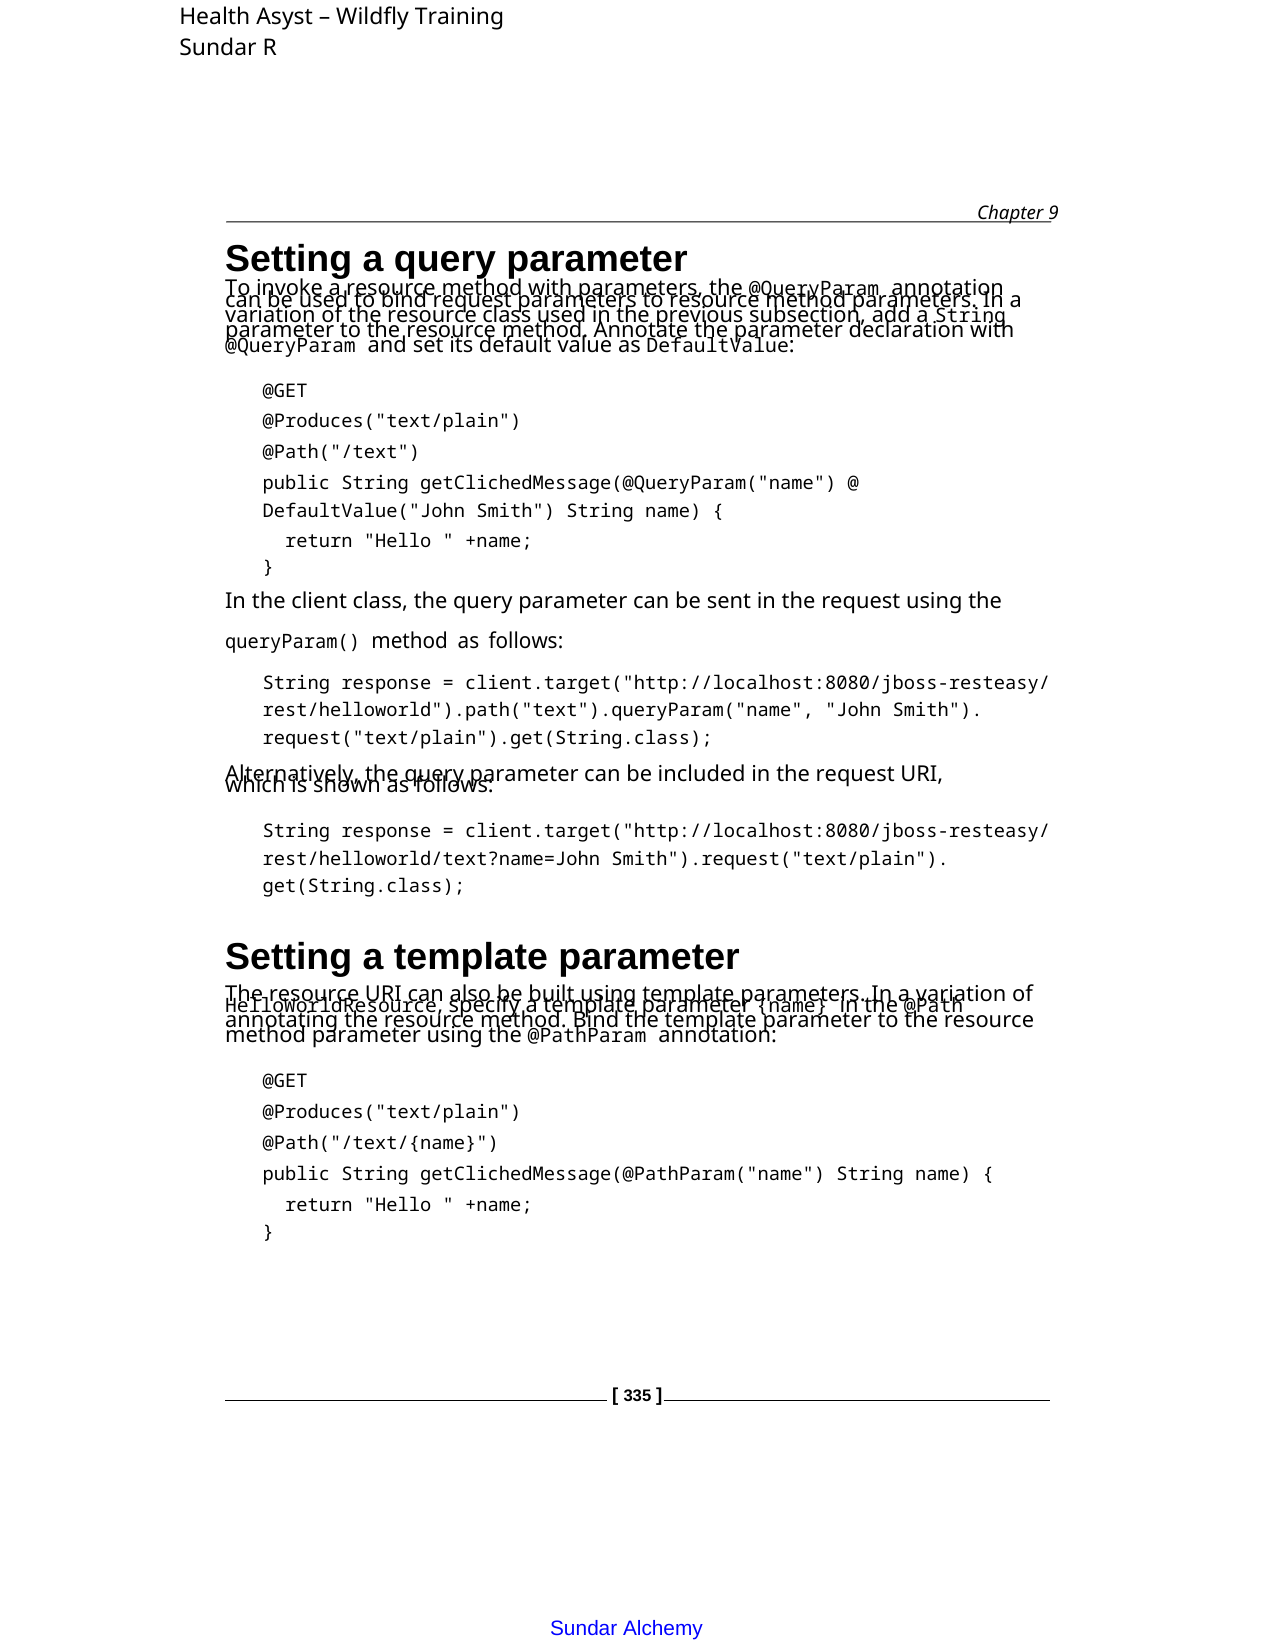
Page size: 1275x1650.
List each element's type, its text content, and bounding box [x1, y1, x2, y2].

text @GET [262, 377, 1096, 403]
subtitle Alternatively, the query parameter can be included in the request URI, which is shown as follows: [225, 769, 996, 799]
text String response = client.target("http://localhost:8080/jboss-resteasy/ rest/helloworld/text?name=John Smith").request("text/plain"). get(String.class); [262, 818, 1050, 898]
text @Produces("text/plain") @Path("/text/{name}") [262, 1098, 523, 1154]
text @Produces("text/plain") @Path("/text") [262, 407, 523, 464]
text Chapter 9 [977, 189, 1096, 227]
text return "Hello " +name; [285, 528, 1096, 553]
subtitle Setting a query parameter [225, 237, 692, 280]
text @GET [262, 1068, 1096, 1093]
text public String getClichedMessage(@QueryParam("name") @ DefaultValue("John Smith") String name) { [262, 469, 859, 523]
subtitle To invoke a resource method with parameters, the @QueryParam annotation can be used to bind request parameters to resource method parameters. In a variation of the resource class used in the previous subsection, add a String parameter to the resource method. Annotate the parameter declaration with @QueryParam and set its default value as DefaultValue: [225, 284, 1033, 358]
subtitle The resource URI can also be built using template parameters. In a variation of HelloWorldResource, specify a template parameter {name} in the @Path annotating the resource method. Bind the template parameter to the resource method parameter using the @PathParam annotation: [225, 989, 1050, 1049]
subtitle In the client class, the query parameter can be sent in the request using the [225, 577, 1096, 616]
text [ 335 ] [223, 1384, 1051, 1405]
text } [262, 1222, 1096, 1243]
text public String getClichedMessage(@PathParam("name") String name) { return "Hello " +name; [262, 1160, 994, 1217]
text } [262, 558, 1096, 577]
text queryParam() method as follows: [225, 616, 1096, 657]
subtitle Setting a template parameter [225, 942, 1096, 976]
text String response = client.target("http://localhost:8080/jboss-resteasy/ rest/helloworld").path("text").queryParam("name", "John Smith"). request("text/plain").get(String.class); [262, 669, 1050, 749]
